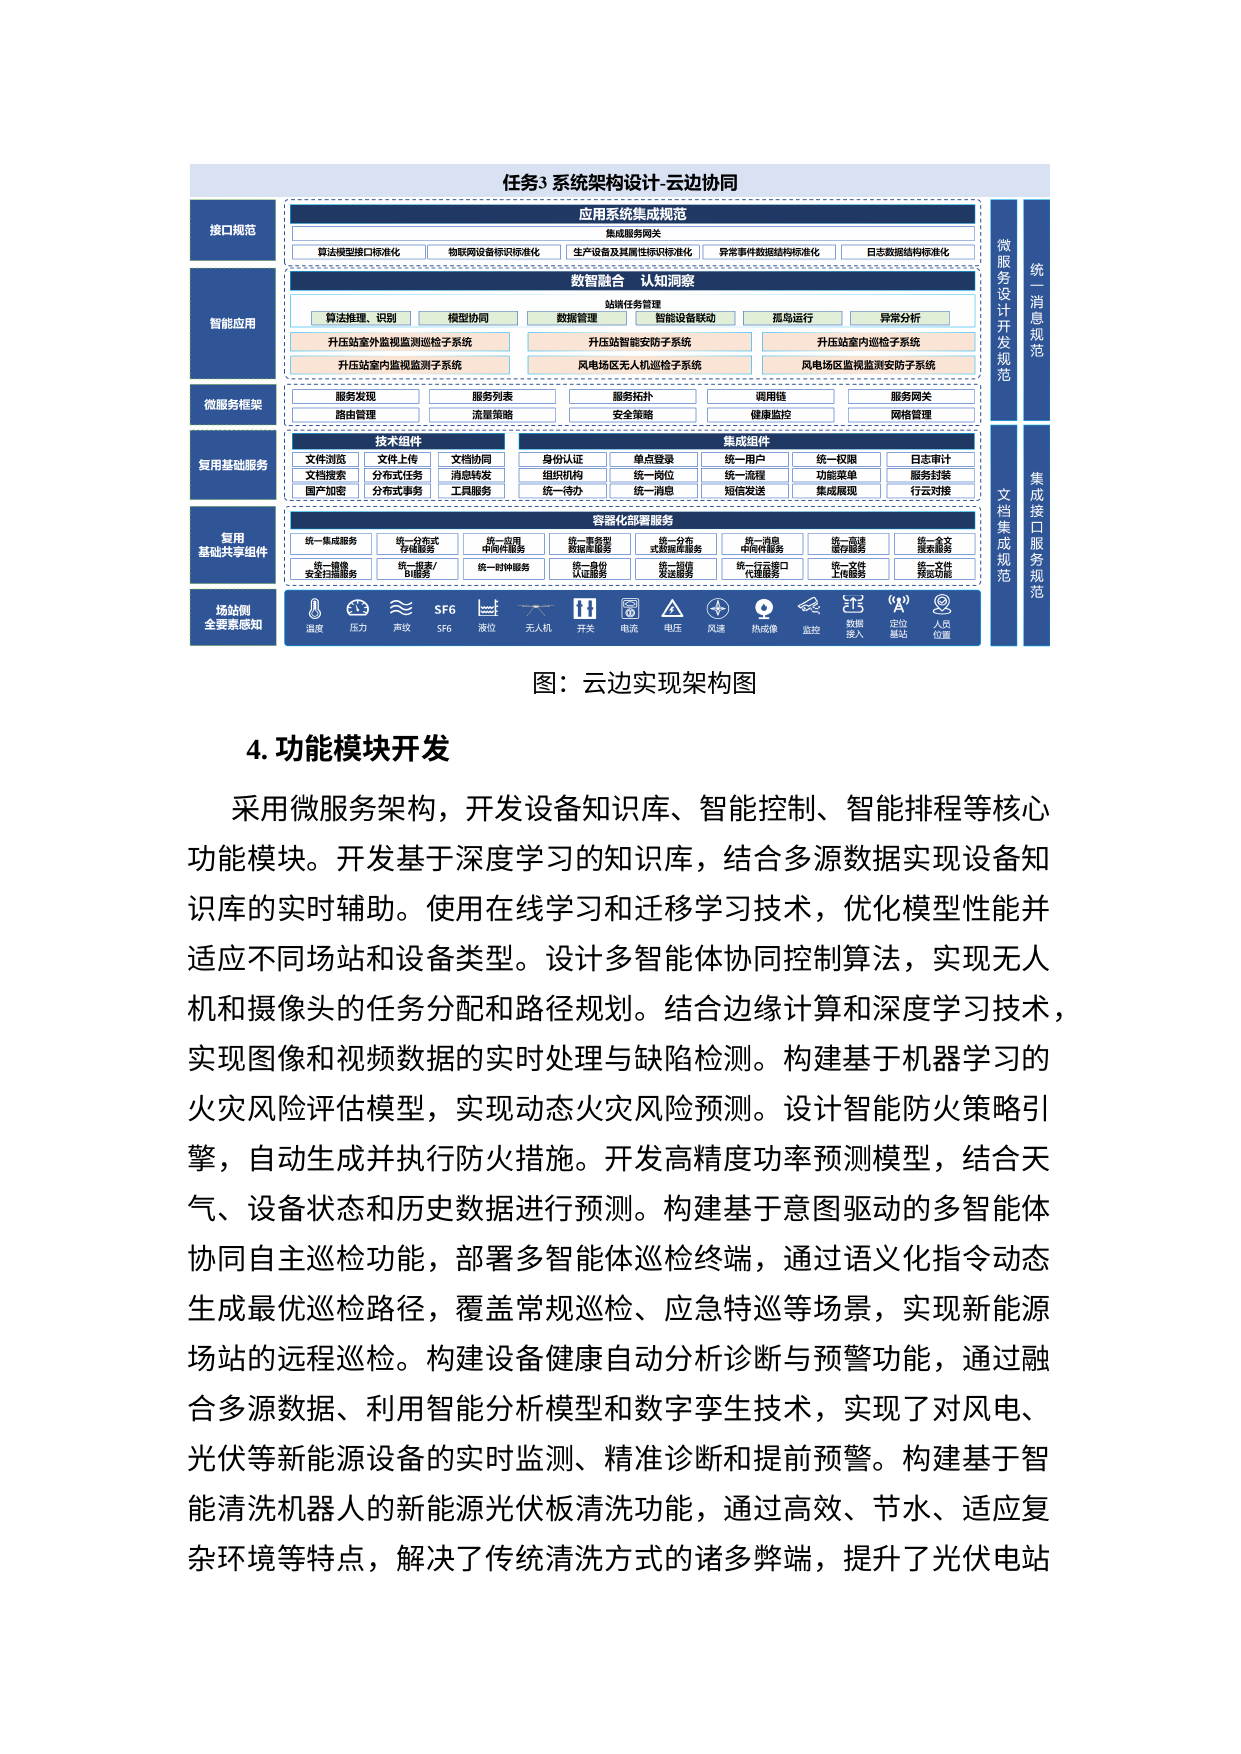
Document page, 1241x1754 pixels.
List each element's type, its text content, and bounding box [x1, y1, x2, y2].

list 功能模块开发 [187, 714, 1053, 779]
picture [187, 162, 1050, 649]
text 图：云边实现架构图 [187, 649, 1053, 714]
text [187, 779, 1053, 1579]
